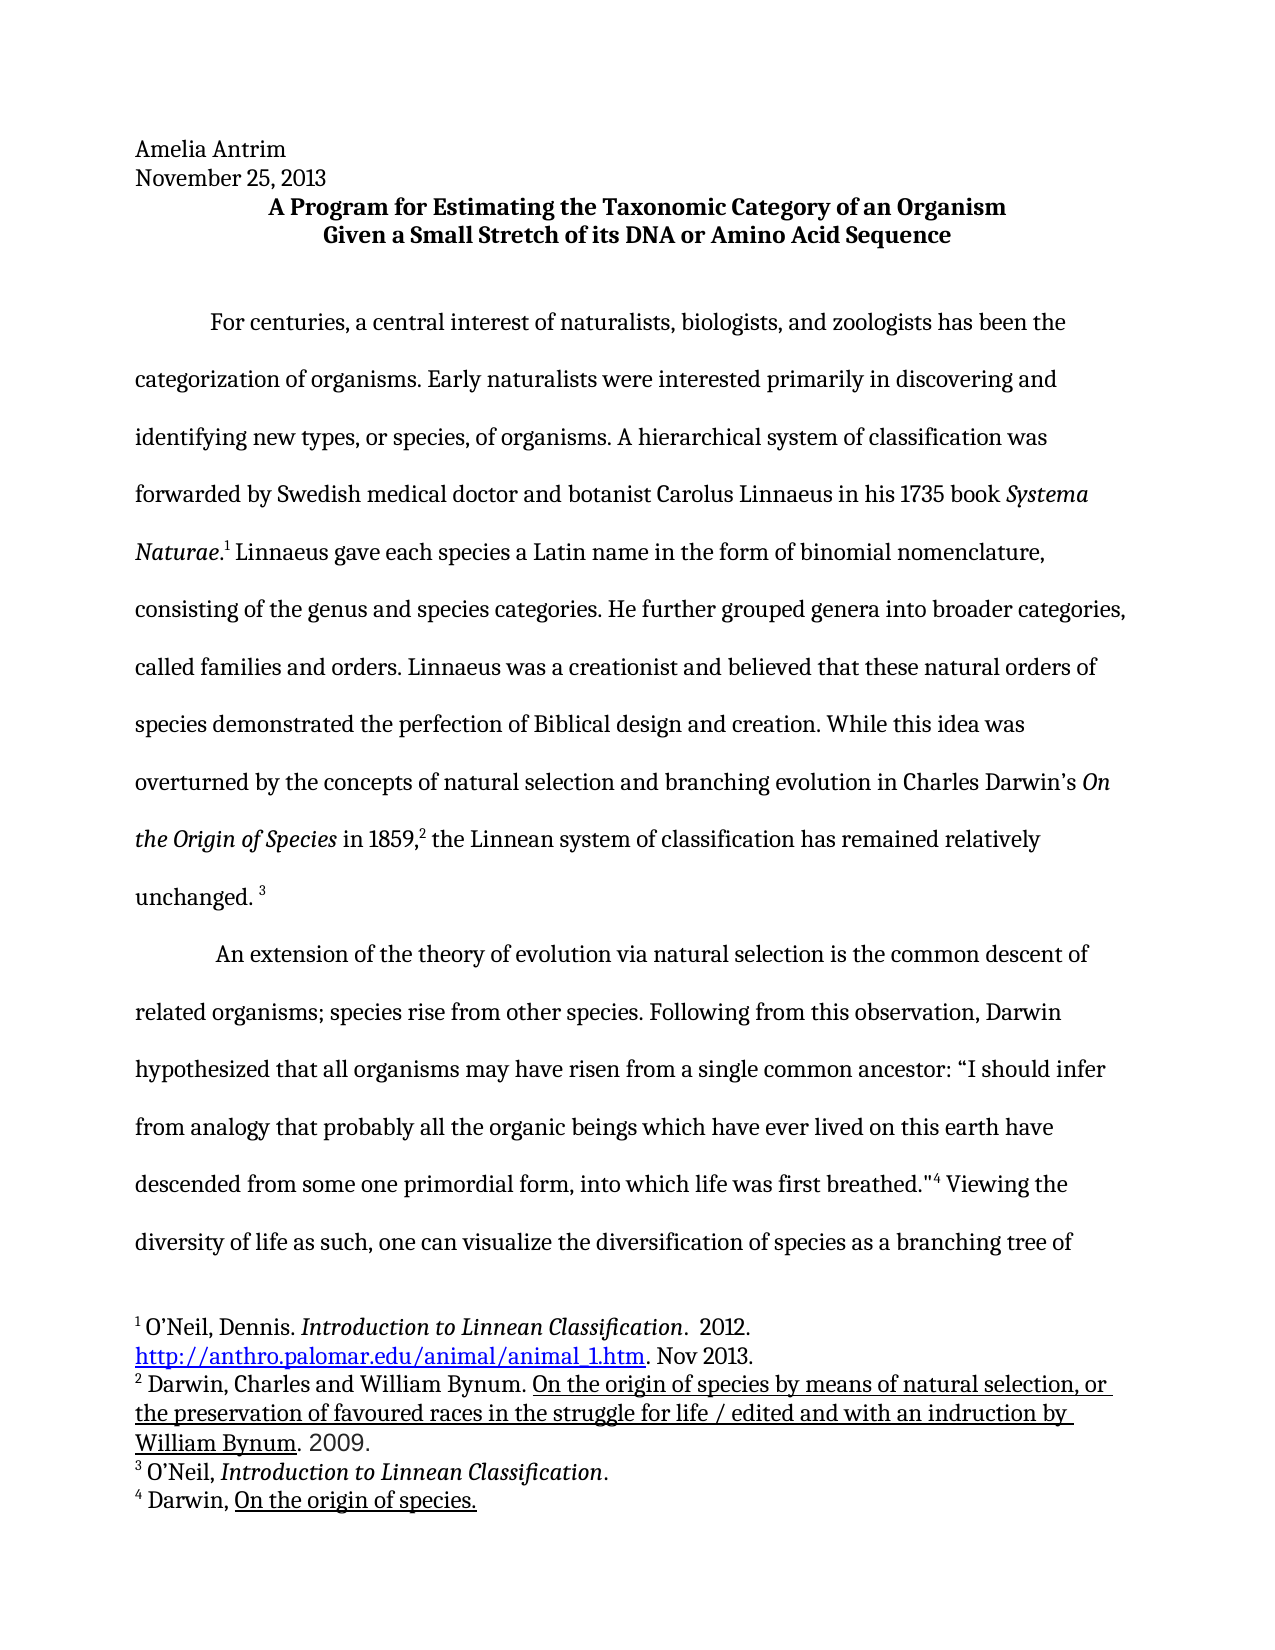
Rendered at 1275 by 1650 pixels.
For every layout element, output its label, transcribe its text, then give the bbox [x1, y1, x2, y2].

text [135, 940, 1140, 1256]
text November 25, 2013 [135, 164, 1140, 192]
text For centuries, a central interest of naturalists, biologists, and zoologists has been the categorization of organisms. Early naturalists were interested primarily in discovering and identifying new types, or species, of organisms. A hierarchical system of classification was forwarded by Swedish medical doctor and botanist Carolus Linnaeus in his 1735 book Systema Naturae. Linnaeus gave each species a Latin name in the form of binomial nomenclature, consisting of the genus and species categories. He further grouped genera into broader categories, called families and orders. Linnaeus was a creationist and believed that these natural orders of species demonstrated the perfection of Biblical design and creation. While this idea was overturned by the concepts of natural selection and branching evolution in Charles Darwin’s On the Origin of Species in 1859, the Linnean system of classification has remained relatively unchanged. [135, 307, 1140, 911]
text A Program for Estimating the Taxonomic Category of an Organism [135, 192, 1140, 221]
text Given a Small Stretch of its DNA or Amino Acid Sequence [135, 221, 1140, 250]
text Amelia Antrim [135, 135, 1140, 164]
